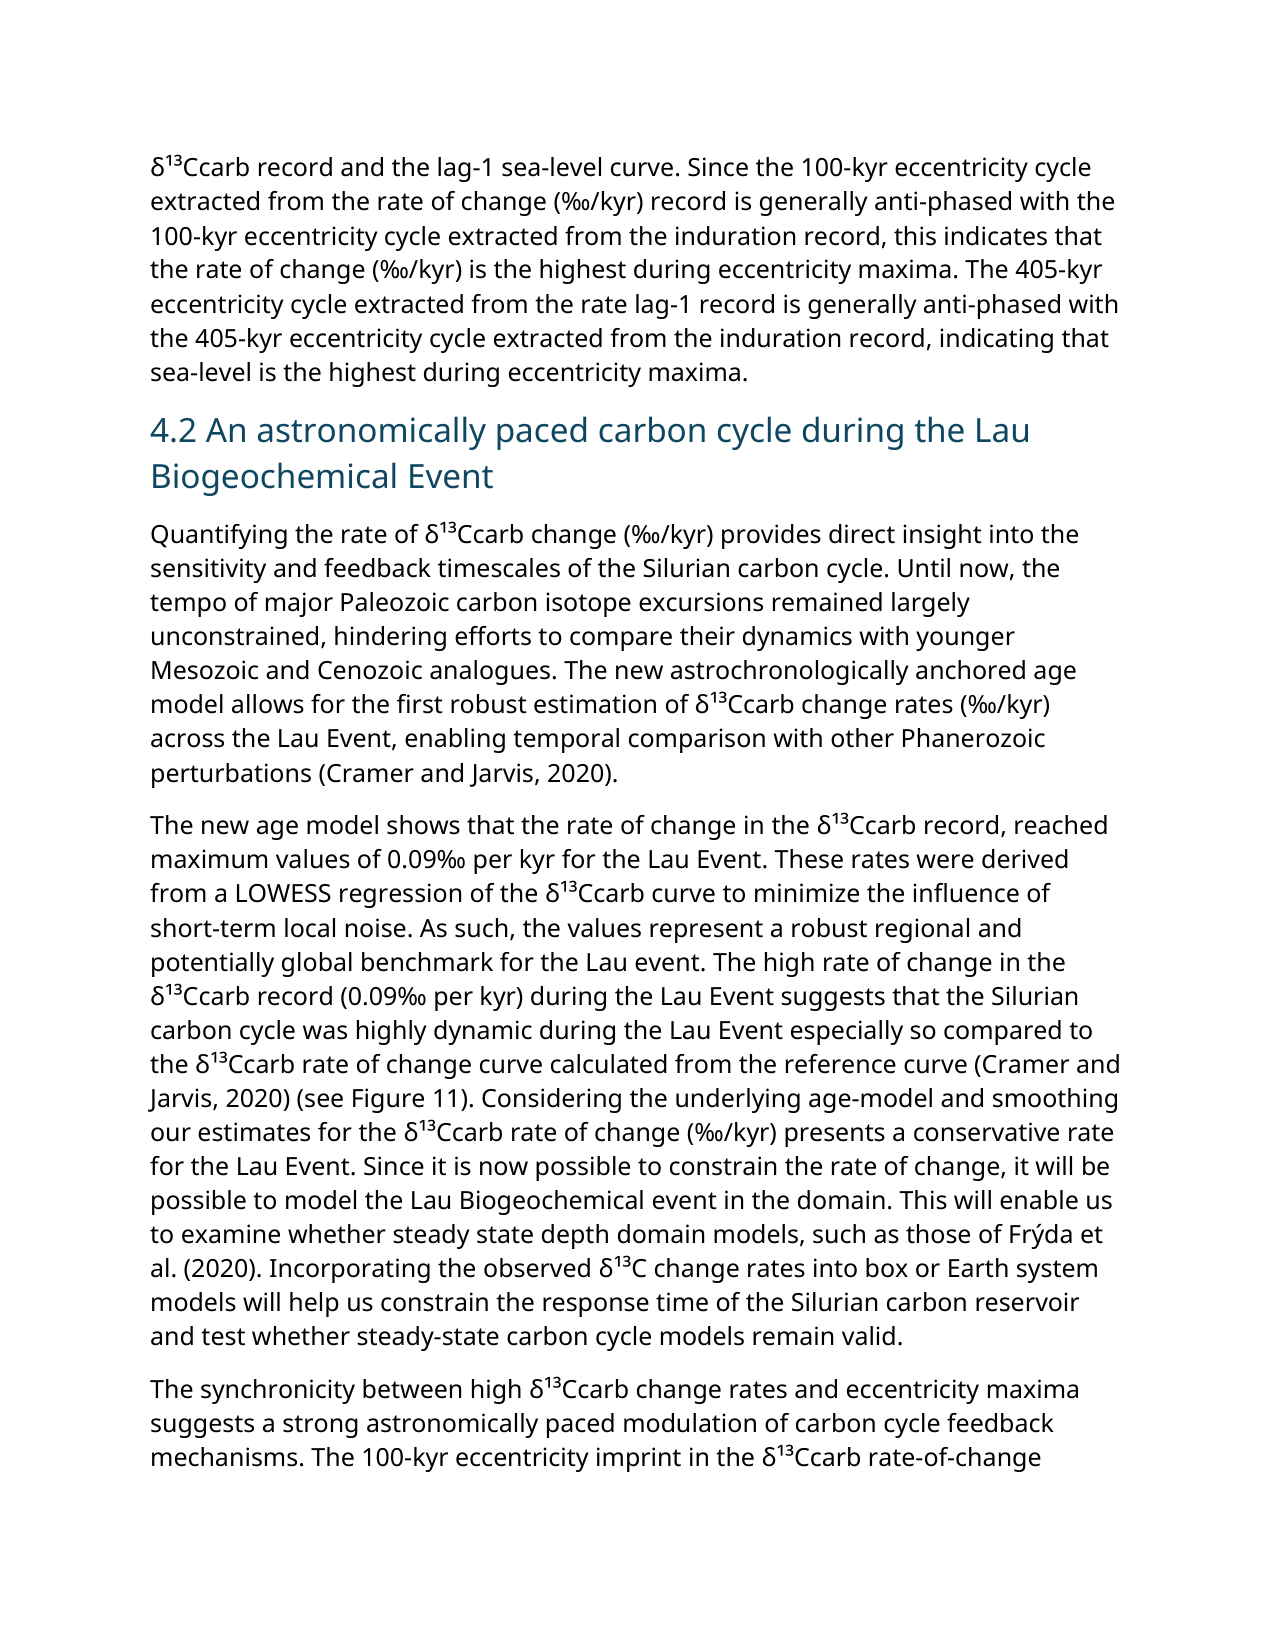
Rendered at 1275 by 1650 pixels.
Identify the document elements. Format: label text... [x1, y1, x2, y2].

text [150, 1372, 1125, 1474]
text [150, 150, 1125, 388]
subtitle 4.2 An astronomically paced carbon cycle during the Lau Biogeochemical Event [150, 407, 1125, 498]
text The new age model shows that the rate of change in the δ¹³Ccarb record, reached maximum values of 0.09‰ per kyr for the Lau Event. These rates were derived from a LOWESS regression of the δ¹³Ccarb curve to minimize the influence of short-term local noise. As such, the values represent a robust regional and potentially global benchmark for the Lau event. The high rate of change in the δ¹³Ccarb record (0.09‰ per kyr) during the Lau Event suggests that the Silurian carbon cycle was highly dynamic during the Lau Event especially so compared to the δ¹³Ccarb rate of change curve calculated from the reference curve (Cramer and Jarvis, 2020) (see Figure 11). Considering the underlying age-model and smoothing our estimates for the δ¹³Ccarb rate of change (‰/kyr) presents a conservative rate for the Lau Event. Since it is now possible to constrain the rate of change, it will be possible to model the Lau Biogeochemical event in the domain. This will enable us to examine whether steady state depth domain models, such as those of Frýda et al. (2020). Incorporating the observed δ¹³C change rates into box or Earth system models will help us constrain the response time of the Silurian carbon reservoir and test whether steady-state carbon cycle models remain valid. [150, 808, 1125, 1353]
text Quantifying the rate of δ¹³Ccarb change (‰/kyr) provides direct insight into the sensitivity and feedback timescales of the Silurian carbon cycle. Until now, the tempo of major Paleozoic carbon isotope excursions remained largely unconstrained, hindering efforts to compare their dynamics with younger Mesozoic and Cenozoic analogues. The new astrochronologically anchored age model allows for the first robust estimation of δ¹³Ccarb change rates (‰/kyr) across the Lau Event, enabling temporal comparison with other Phanerozoic perturbations (Cramer and Jarvis, 2020). [150, 517, 1125, 789]
